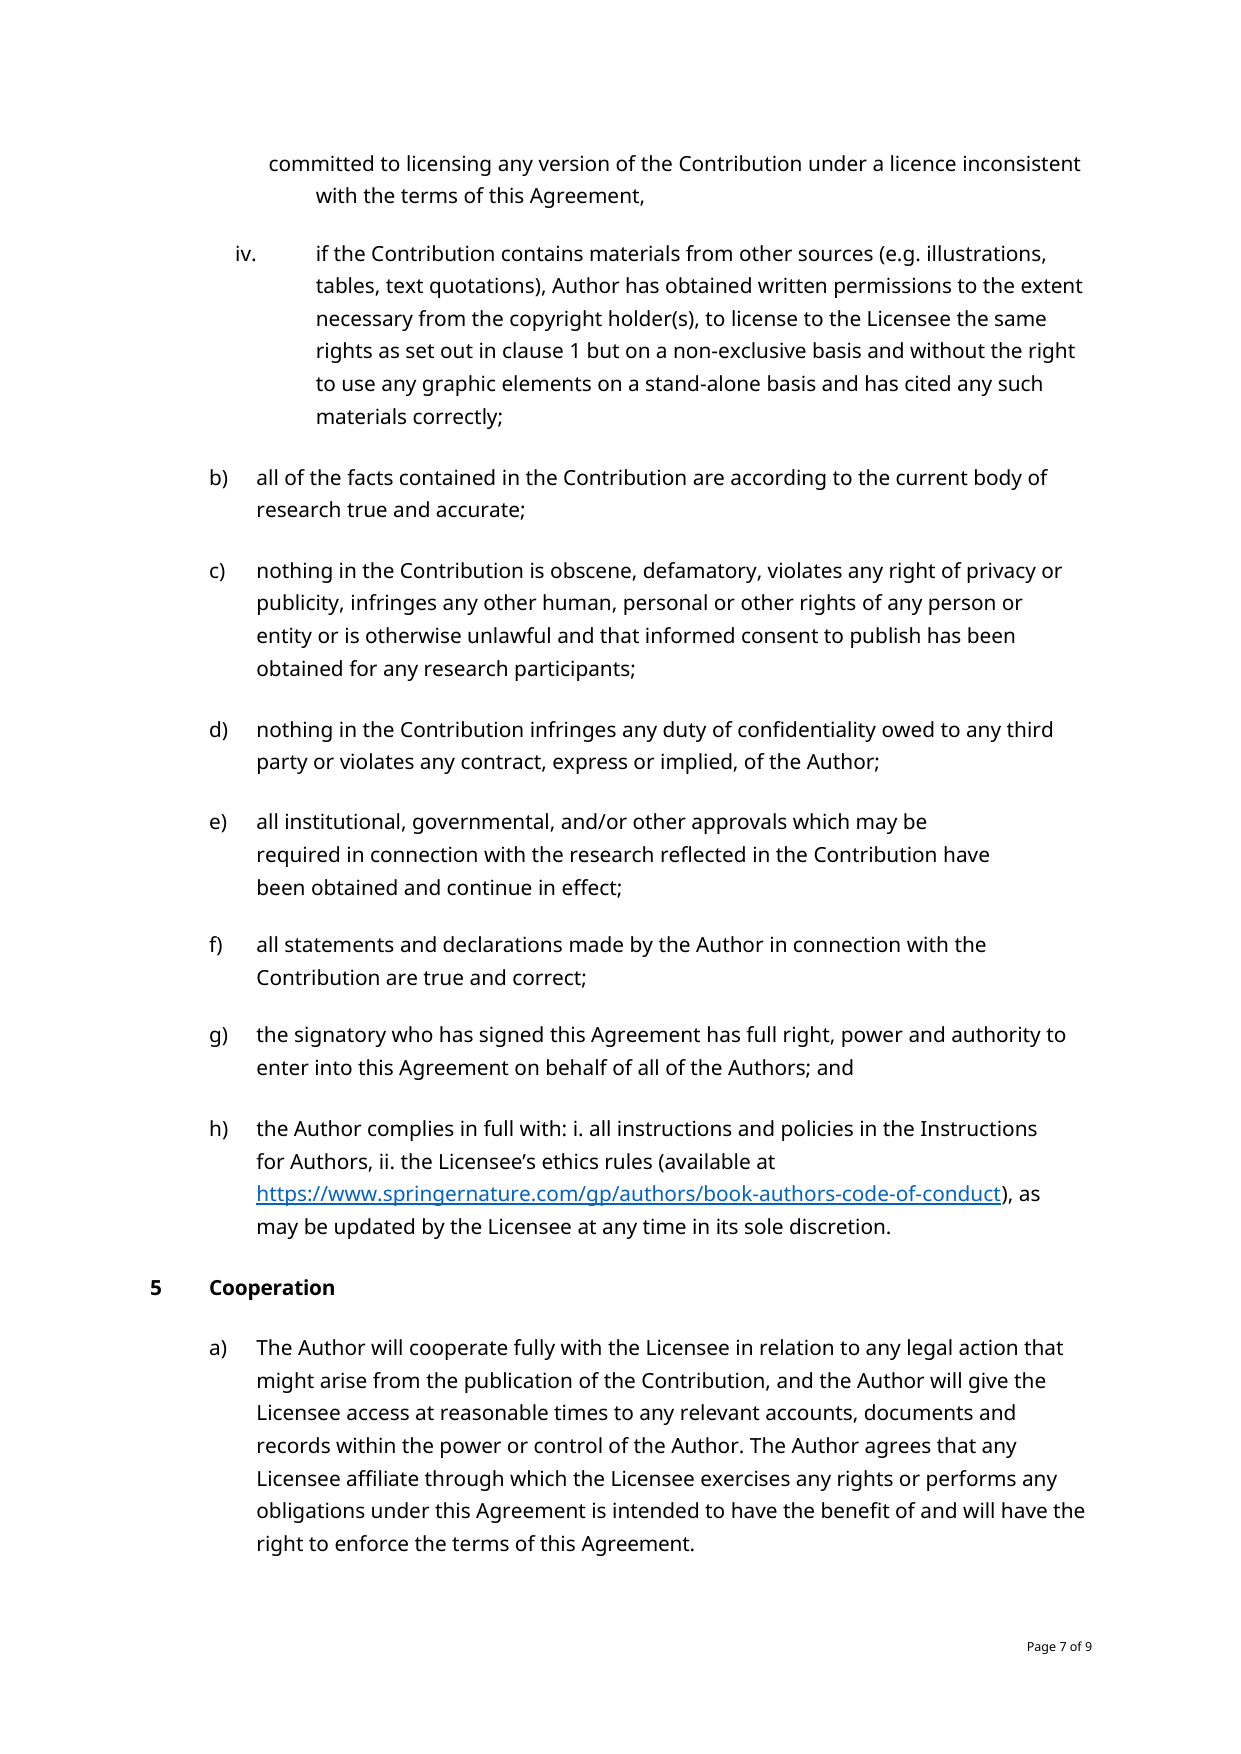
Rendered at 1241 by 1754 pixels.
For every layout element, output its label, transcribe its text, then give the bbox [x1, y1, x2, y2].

list all institutional, governmental, and/or other approvals which may be required in connection with the research reflected in the Contribution have been obtained and continue in effect; [209, 807, 1014, 901]
text committed to licensing any version of the Contribution under a licence inconsistent with the terms of this Agreement, [268, 149, 1089, 210]
list if the Contribution contains materials from other sources (e.g. illustrations, tables, text quotations), Author has obtained written permissions to the extent necessary from the copyright holder(s), to license to the Licensee the same rights as set out in clause 1 but on a non-exclusive basis and without the right to use any graphic elements on a stand-alone basis and has cited any such materials correctly; [235, 239, 1089, 430]
list nothing in the Contribution infringes any duty of confidentiality owed to any third party or violates any contract, express or implied, of the Author; [209, 715, 1081, 775]
list The Author will cooperate fully with the Licensee in relation to any legal action that might arise from the publication of the Contribution, and the Author will give the Licensee access at reasonable times to any relevant accounts, documents and records within the power or control of the Author. The Author agrees that any Licensee affiliate through which the Licensee exercises any rights or performs any obligations under this Agreement is intended to have the benefit of and will have the right to enforce the terms of this Agreement. [209, 1333, 1088, 1557]
subtitle Cooperation [150, 1273, 1226, 1301]
list nothing in the Contribution is obscene, defamatory, violates any right of privacy or publicity, infringes any other human, personal or other rights of any person or entity or is otherwise unlawful and that informed consent to publish has been obtained for any research participants; [209, 556, 1078, 682]
list the Author complies in full with: i. all instructions and policies in the Instructions for Authors, ii. the Licensee’s ethics rules (available at https://www.springernature.com/gp/authors/book-authors-code-of-conduct), as may be updated by the Licensee at any time in its sole discretion. [209, 1114, 1067, 1240]
list all statements and declarations made by the Author in connection with the Contribution are true and correct; [209, 930, 1060, 991]
list the signatory who has signed this Agreement has full right, power and authority to enter into this Agreement on behalf of all of the Authors; and [209, 1021, 1071, 1082]
list all of the facts contained in the Contribution are according to the current body of research true and accurate; [209, 463, 1085, 523]
